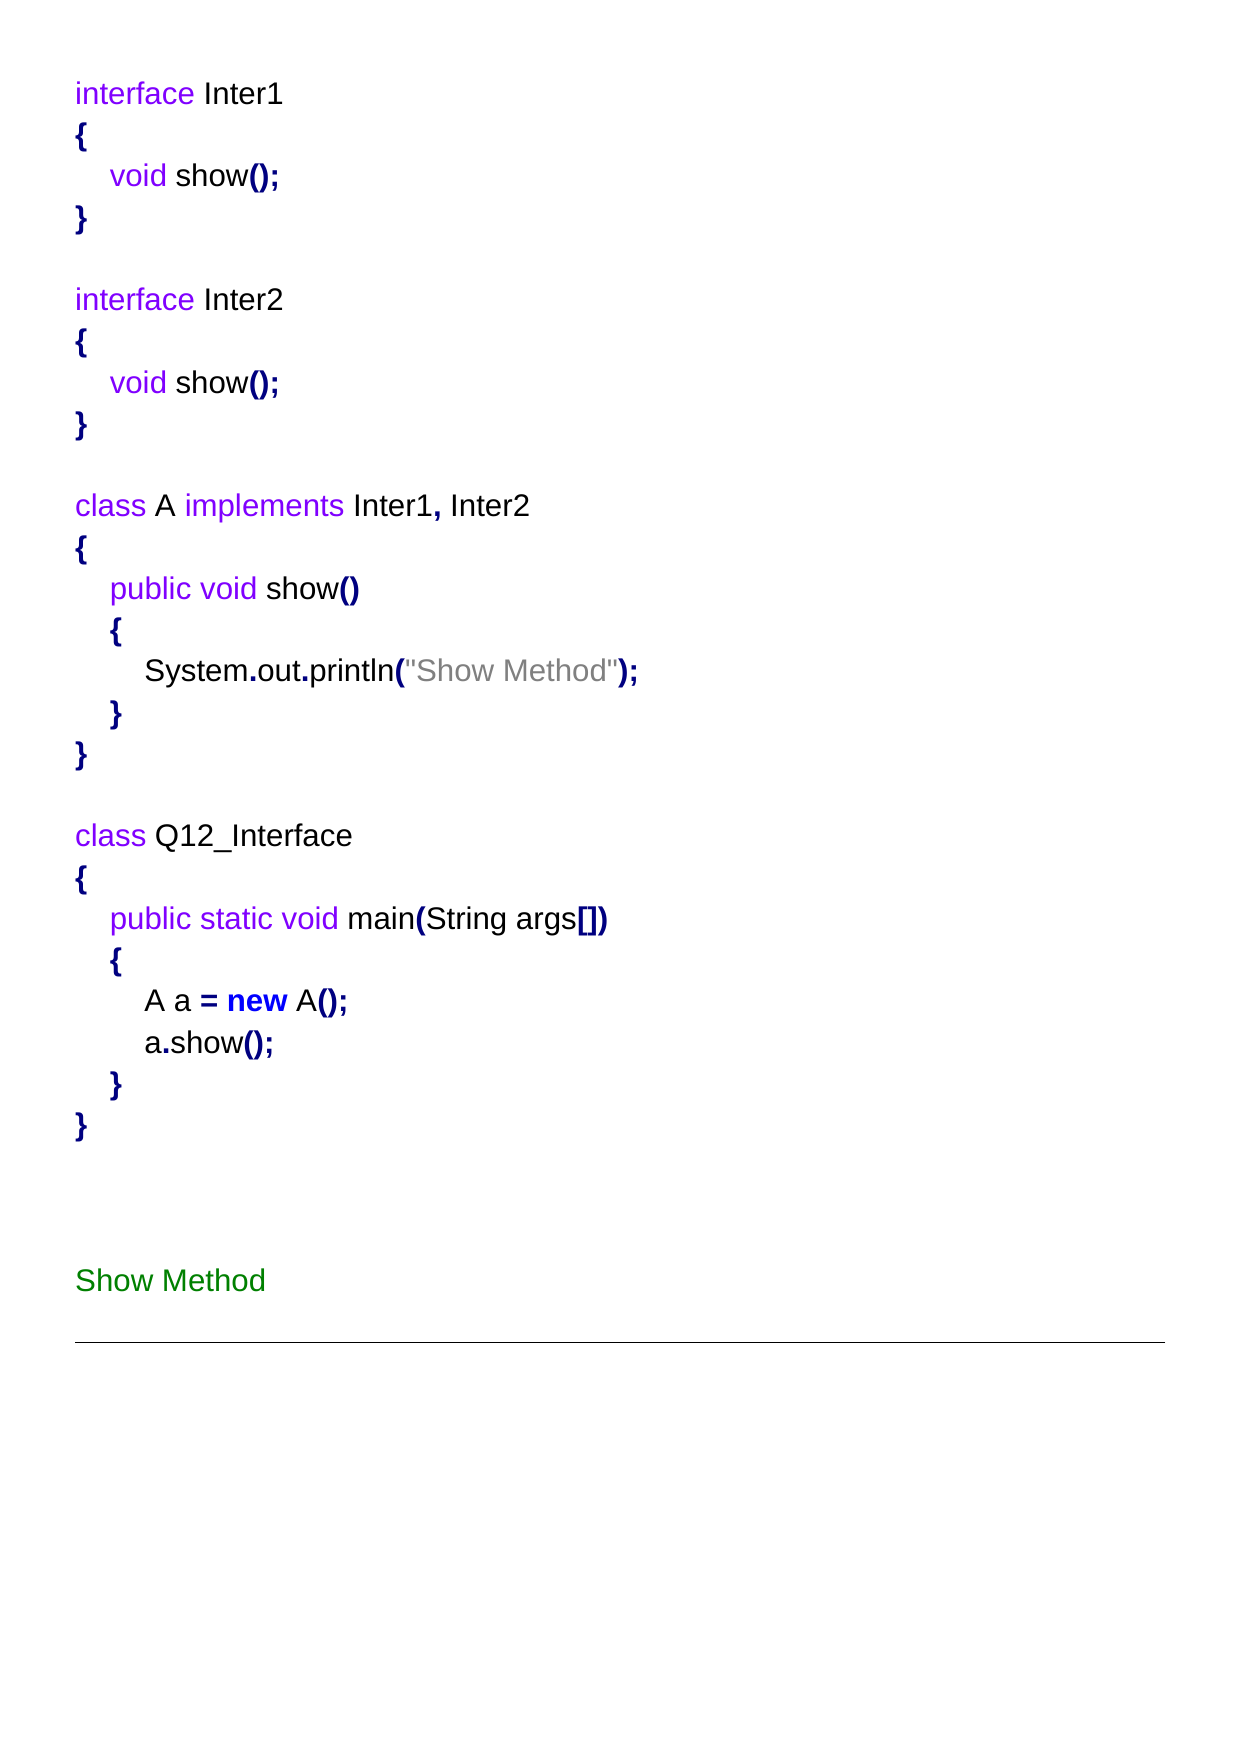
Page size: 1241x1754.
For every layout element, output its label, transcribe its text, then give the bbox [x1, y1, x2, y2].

text Show Method [75, 1262, 1165, 1298]
text interface Inter2 [75, 281, 1165, 317]
text { [75, 322, 1165, 358]
text interface Inter1 [75, 75, 1165, 111]
text { [75, 116, 1165, 152]
text } [75, 735, 1165, 771]
text { [75, 529, 1165, 565]
text } [75, 1106, 1165, 1142]
text class Q12_Interface [75, 817, 1165, 853]
text } [75, 694, 1165, 730]
text { [75, 859, 1165, 895]
text public void show() [75, 570, 1165, 606]
text class A implements Inter1, Inter2 [75, 487, 1165, 523]
text void show(); [75, 157, 1165, 193]
text A a = new A(); [75, 982, 1165, 1018]
text System.out.println("Show Method"); [75, 652, 1165, 688]
text public static void main(String args[]) [75, 900, 1165, 936]
text { [75, 611, 1165, 647]
text { [75, 941, 1165, 977]
text a.show(); [75, 1024, 1165, 1060]
text void show(); [75, 364, 1165, 400]
text } [75, 405, 1165, 441]
text } [75, 1065, 1165, 1101]
text } [75, 199, 1165, 235]
